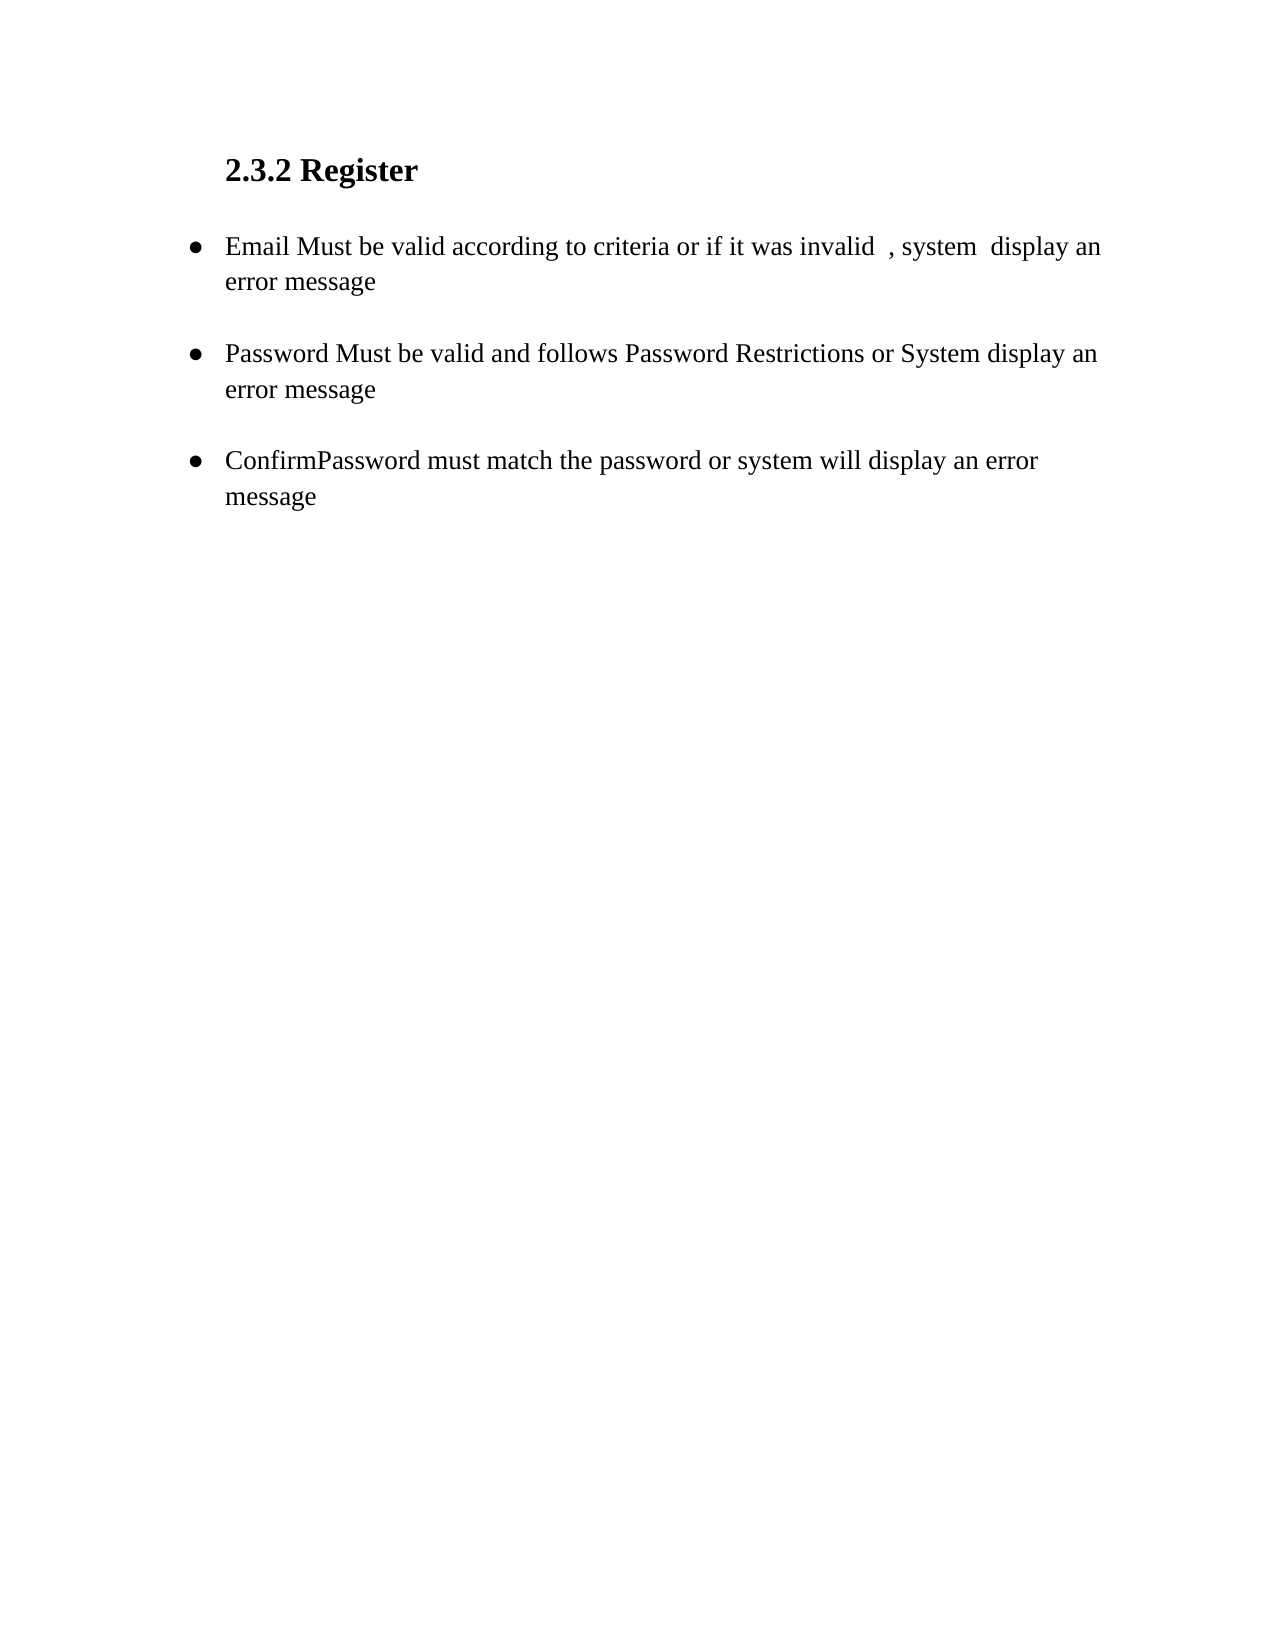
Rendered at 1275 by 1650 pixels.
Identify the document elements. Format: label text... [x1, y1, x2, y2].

list Email Must be valid according to criteria or if it was invalid , system display an error message [187, 230, 1125, 297]
text 2.3.2 Register [150, 150, 1125, 188]
list Password Must be valid and follows Password Restrictions or System display an error message [187, 337, 1125, 404]
list ConfirmPassword must match the password or system will display an error message [187, 444, 1125, 511]
